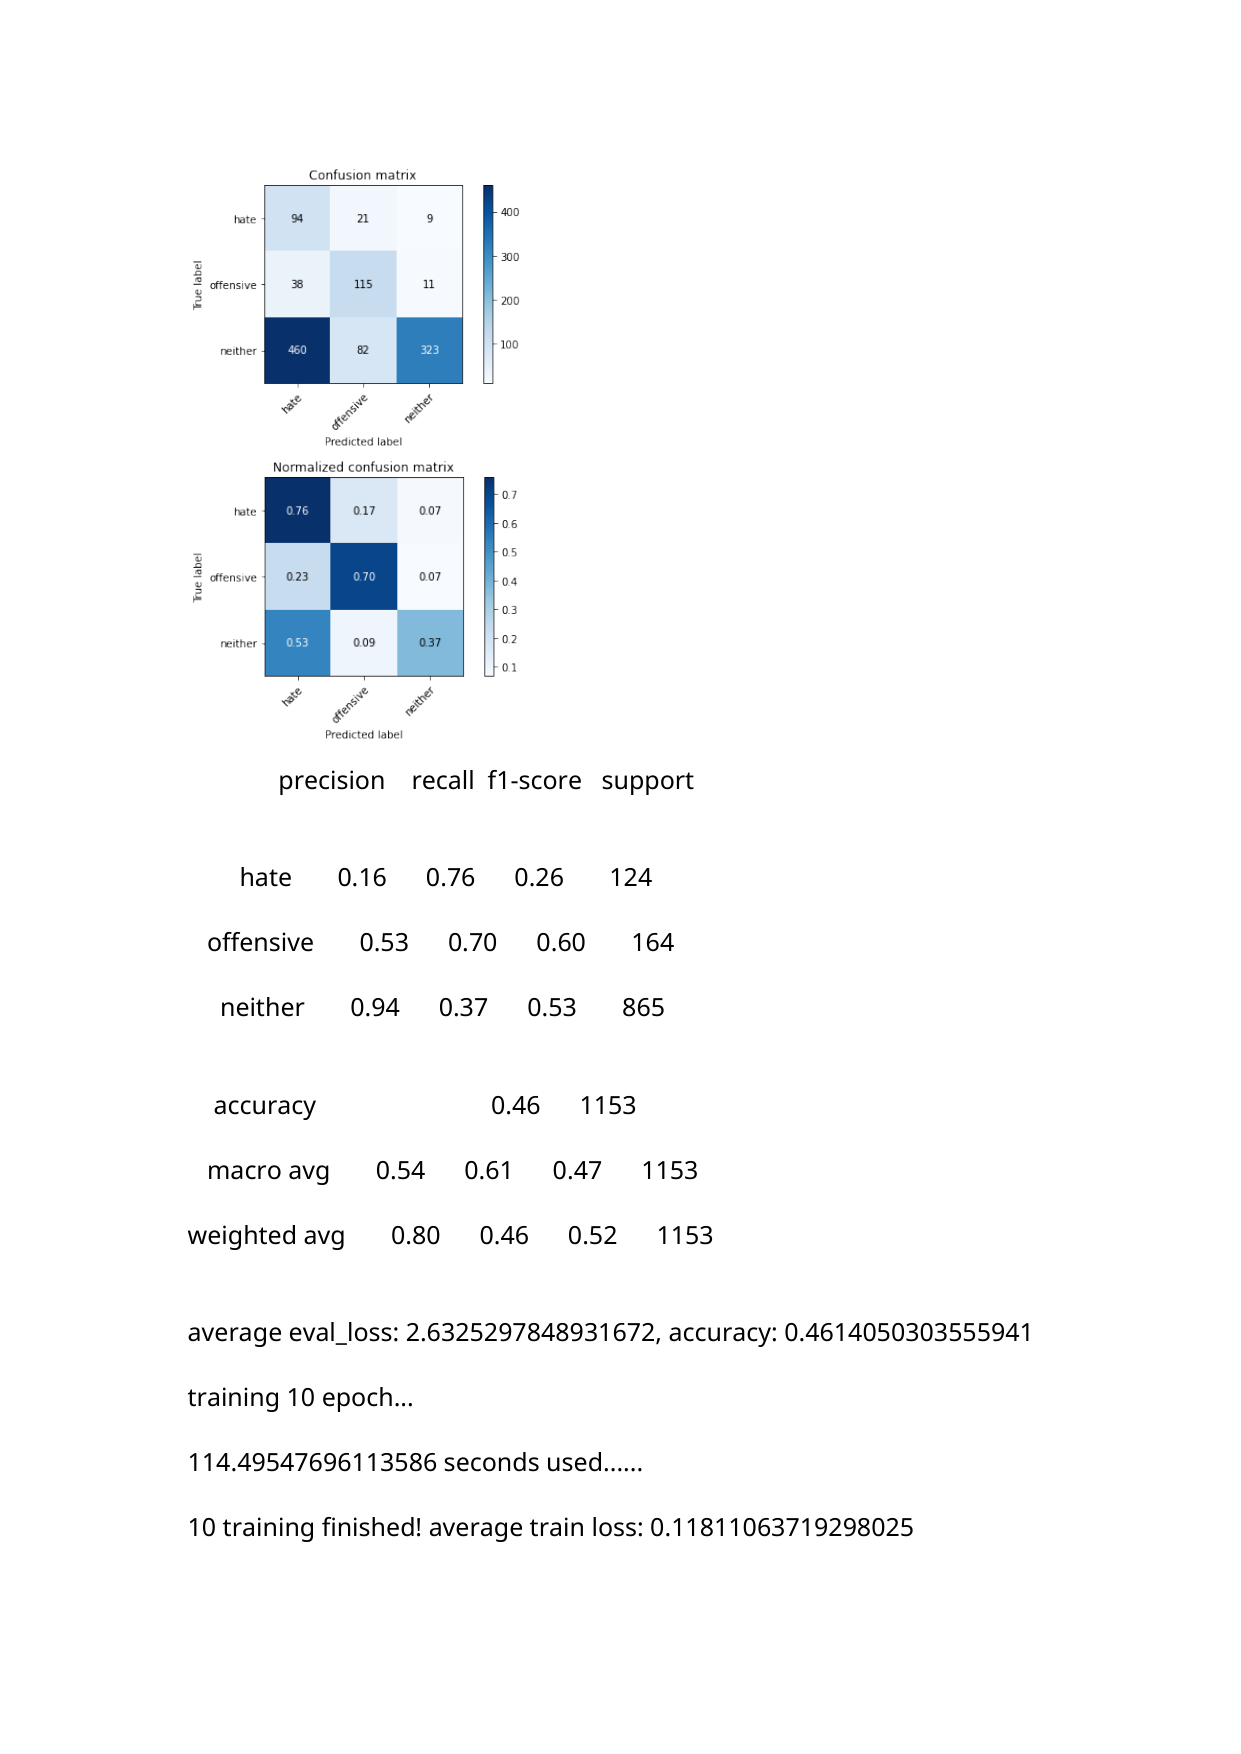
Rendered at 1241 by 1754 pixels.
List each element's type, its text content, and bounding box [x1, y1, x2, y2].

text accuracy 0.46 1153 [187, 1072, 1053, 1137]
text training 10 epoch... [187, 1364, 1053, 1429]
text hate 0.16 0.76 0.26 124 [187, 844, 1053, 909]
picture [187, 455, 525, 747]
text 114.49547696113586 seconds used...... [187, 1429, 1053, 1494]
text average eval_loss: 2.6325297848931672, accuracy: 0.4614050303555941 [187, 1299, 1053, 1364]
text offensive 0.53 0.70 0.60 164 [187, 909, 1053, 974]
text precision recall f1-score support [187, 747, 1053, 812]
text 10 training finished! average train loss: 0.11811063719298025 [187, 1494, 1053, 1559]
text macro avg 0.54 0.61 0.47 1153 [187, 1137, 1053, 1202]
text neither 0.94 0.37 0.53 865 [187, 974, 1053, 1039]
picture [187, 162, 527, 454]
text weighted avg 0.80 0.46 0.52 1153 [187, 1202, 1053, 1267]
